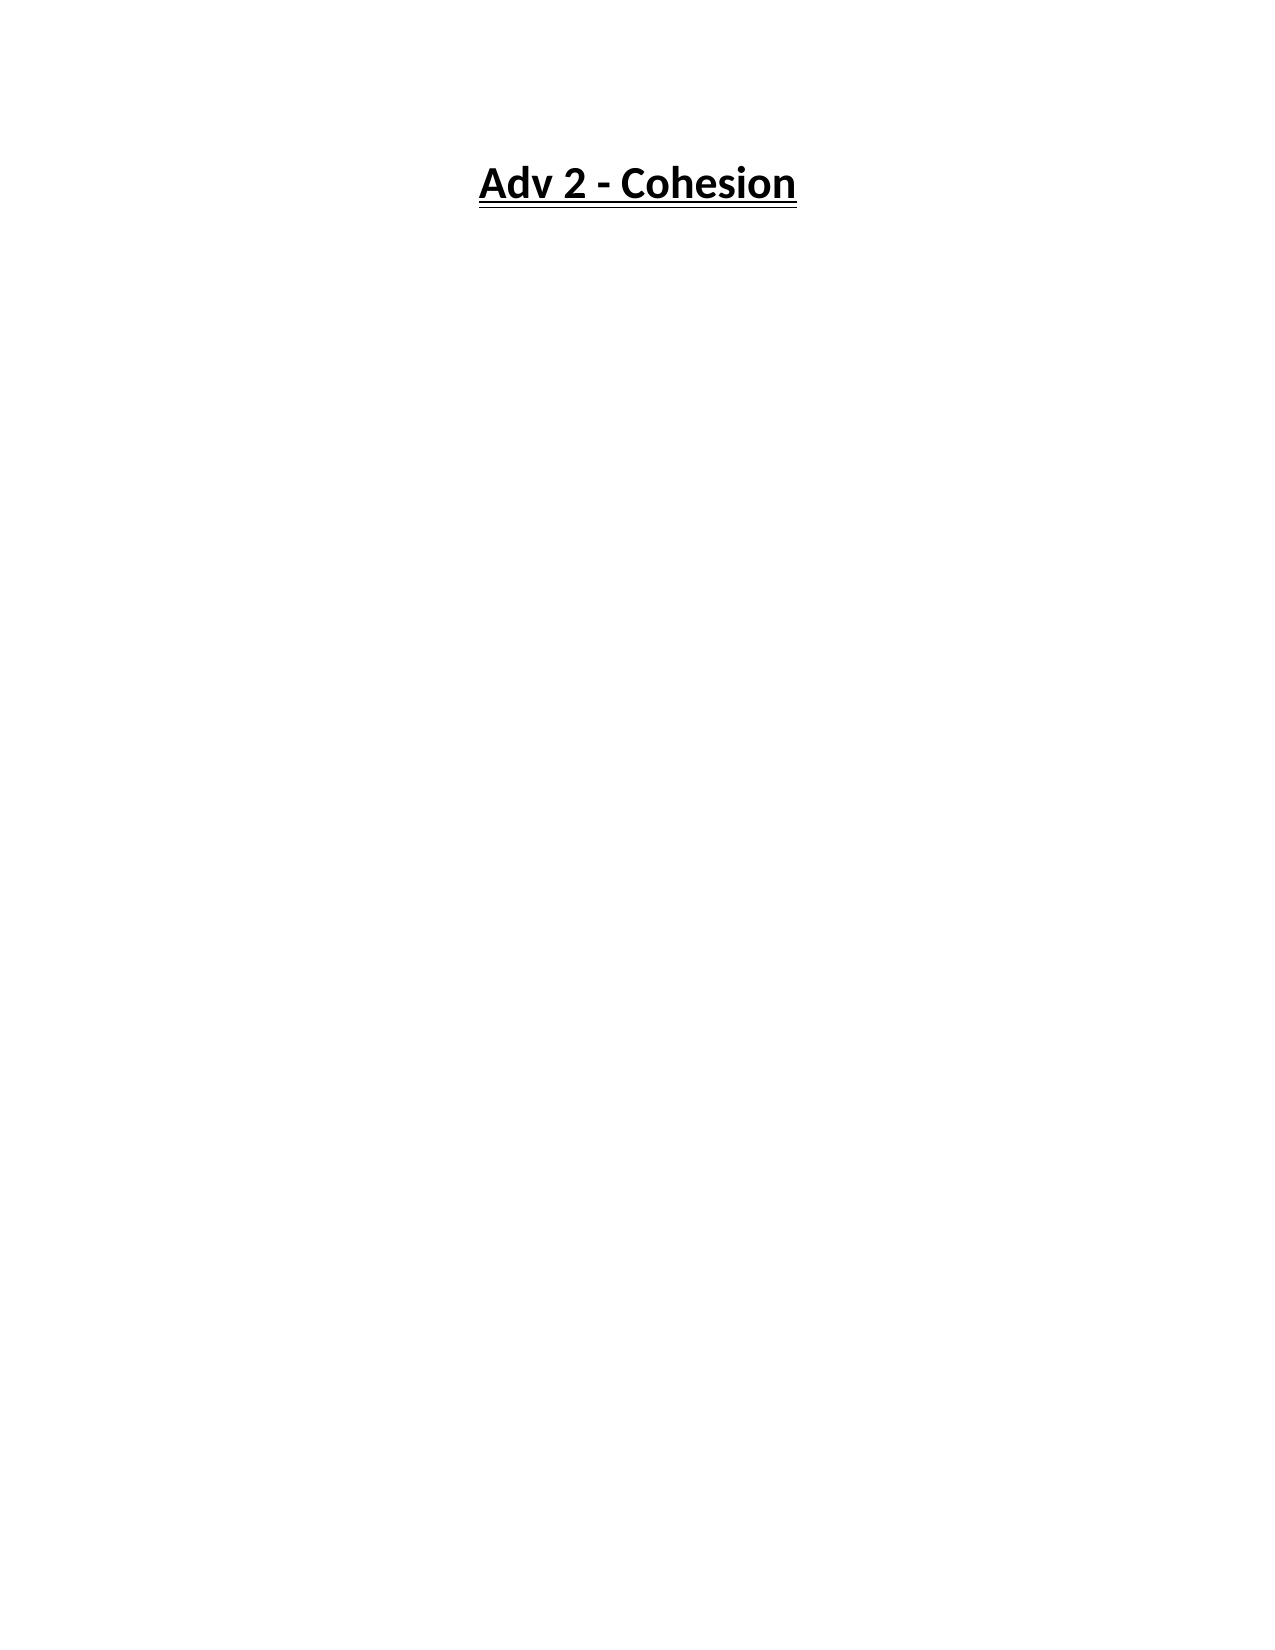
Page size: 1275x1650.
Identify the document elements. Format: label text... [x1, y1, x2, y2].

subtitle Adv 2 - Cohesion [150, 154, 1125, 210]
